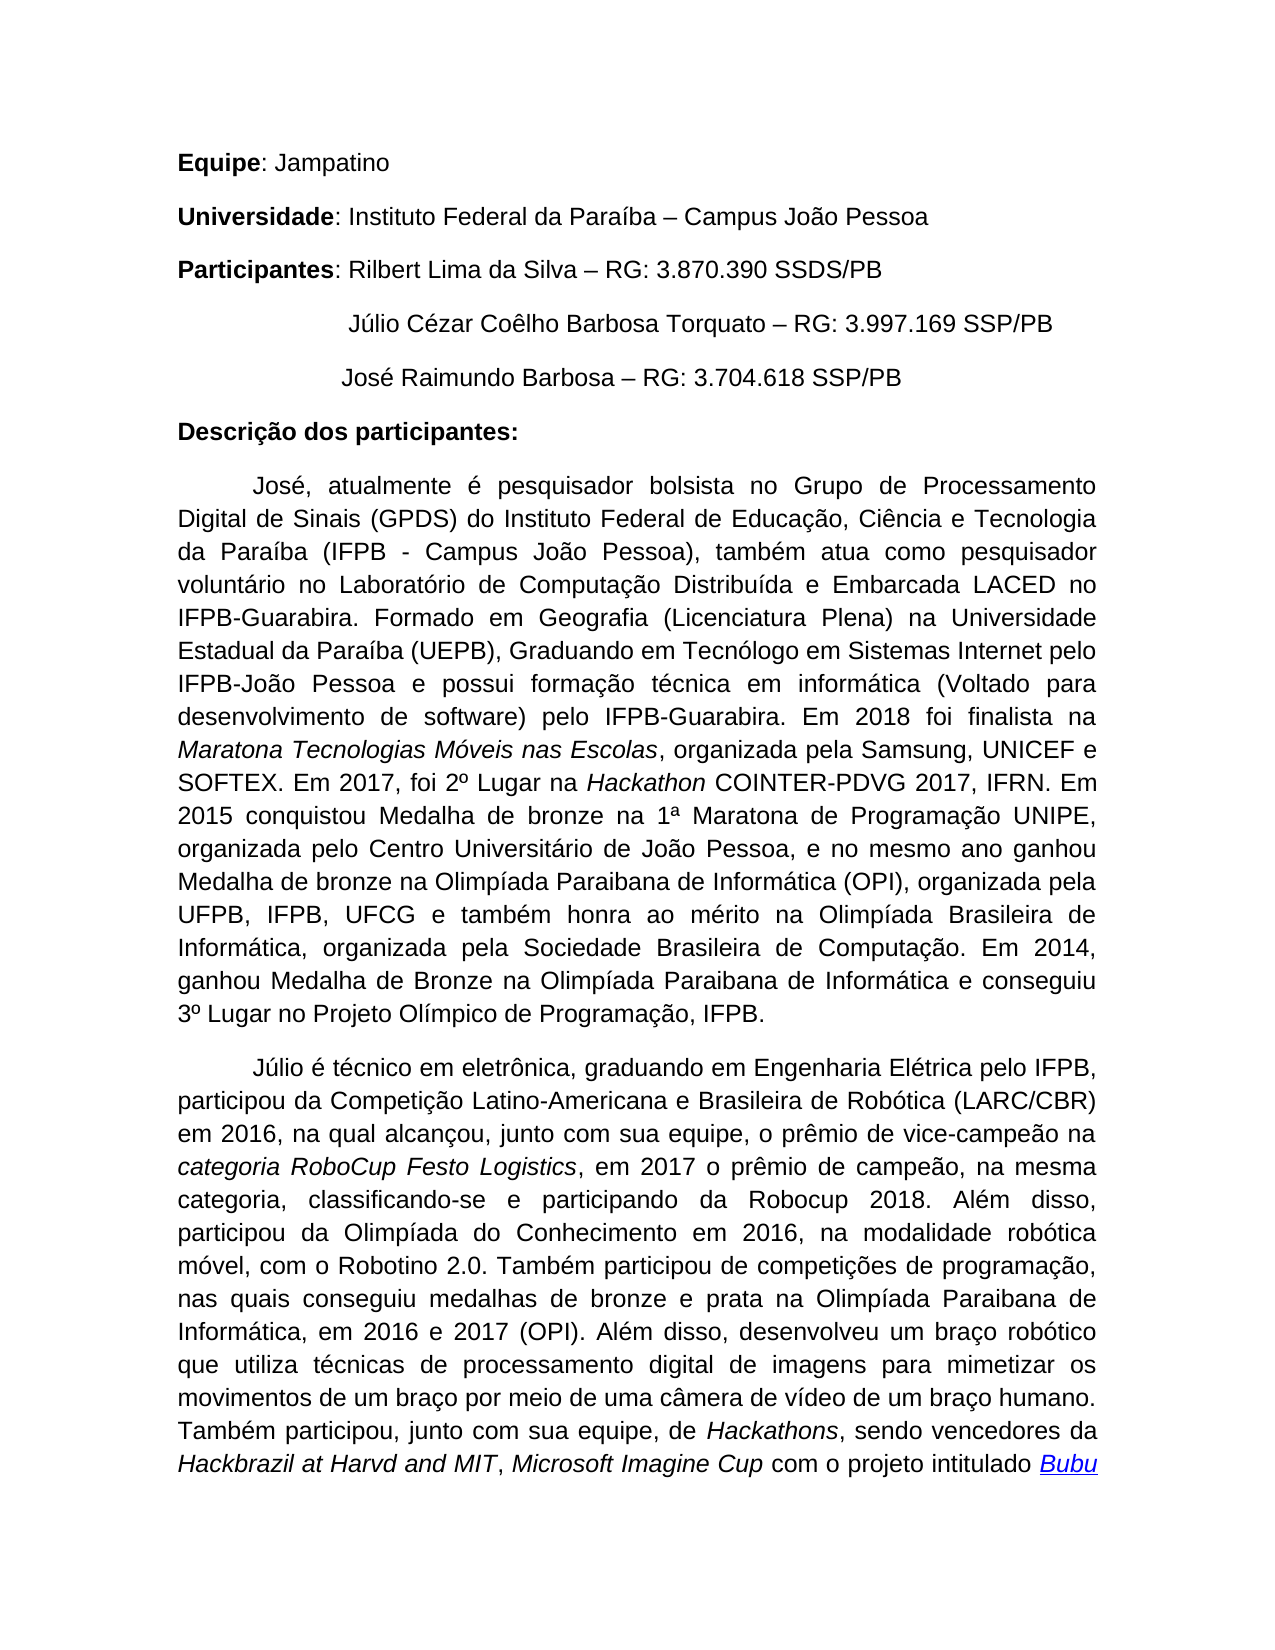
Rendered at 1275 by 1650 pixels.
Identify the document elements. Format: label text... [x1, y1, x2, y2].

text Participantes: Rilbert Lima da Silva – RG: 3.870.390 SSDS/PB [177, 255, 1098, 284]
text Descrição dos participantes: [177, 417, 1098, 446]
text Equipe: Jampatino [177, 148, 1098, 176]
text Universidade: Instituto Federal da Paraíba – Campus João Pessoa [177, 201, 1098, 230]
text José, atualmente é pesquisador bolsista no Grupo de Processamento Digital de Sinais (GPDS) do Instituto Federal de Educação, Ciência e Tecnologia da Paraíba (IFPB - Campus João Pessoa), também atua como pesquisador voluntário no Laboratório de Computação Distribuída e Embarcada LACED no IFPB-Guarabira. Formado em Geografia (Licenciatura Plena) na Universidade Estadual da Paraíba (UEPB), Graduando em Tecnólogo em Sistemas Internet pelo IFPB-João Pessoa e possui formação técnica em informática (Voltado para desenvolvimento de software) pelo IFPB-Guarabira. Em 2018 foi finalista na Maratona Tecnologias Móveis nas Escolas, organizada pela Samsung, UNICEF e SOFTEX. Em 2017, foi 2º Lugar na Hackathon COINTER-PDVG 2017, IFRN. Em 2015 conquistou Medalha de bronze na 1ª Maratona de Programação UNIPE, organizada pelo Centro Universitário de João Pessoa, e no mesmo ano ganhou Medalha de bronze na Olimpíada Paraibana de Informática (OPI), organizada pela UFPB, IFPB, UFCG e também honra ao mérito na Olimpíada Brasileira de Informática, organizada pela Sociedade Brasileira de Computação. Em 2014, ganhou Medalha de Bronze na Olimpíada Paraibana de Informática e conseguiu 3º Lugar no Projeto Olímpico de Programação, IFPB. [177, 471, 1098, 1028]
text José Raimundo Barbosa – RG: 3.704.618 SSP/PB [177, 363, 1098, 392]
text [177, 1053, 1098, 1478]
text Júlio Cézar Coêlho Barbosa Torquato – RG: 3.997.169 SSP/PB [177, 309, 1098, 338]
